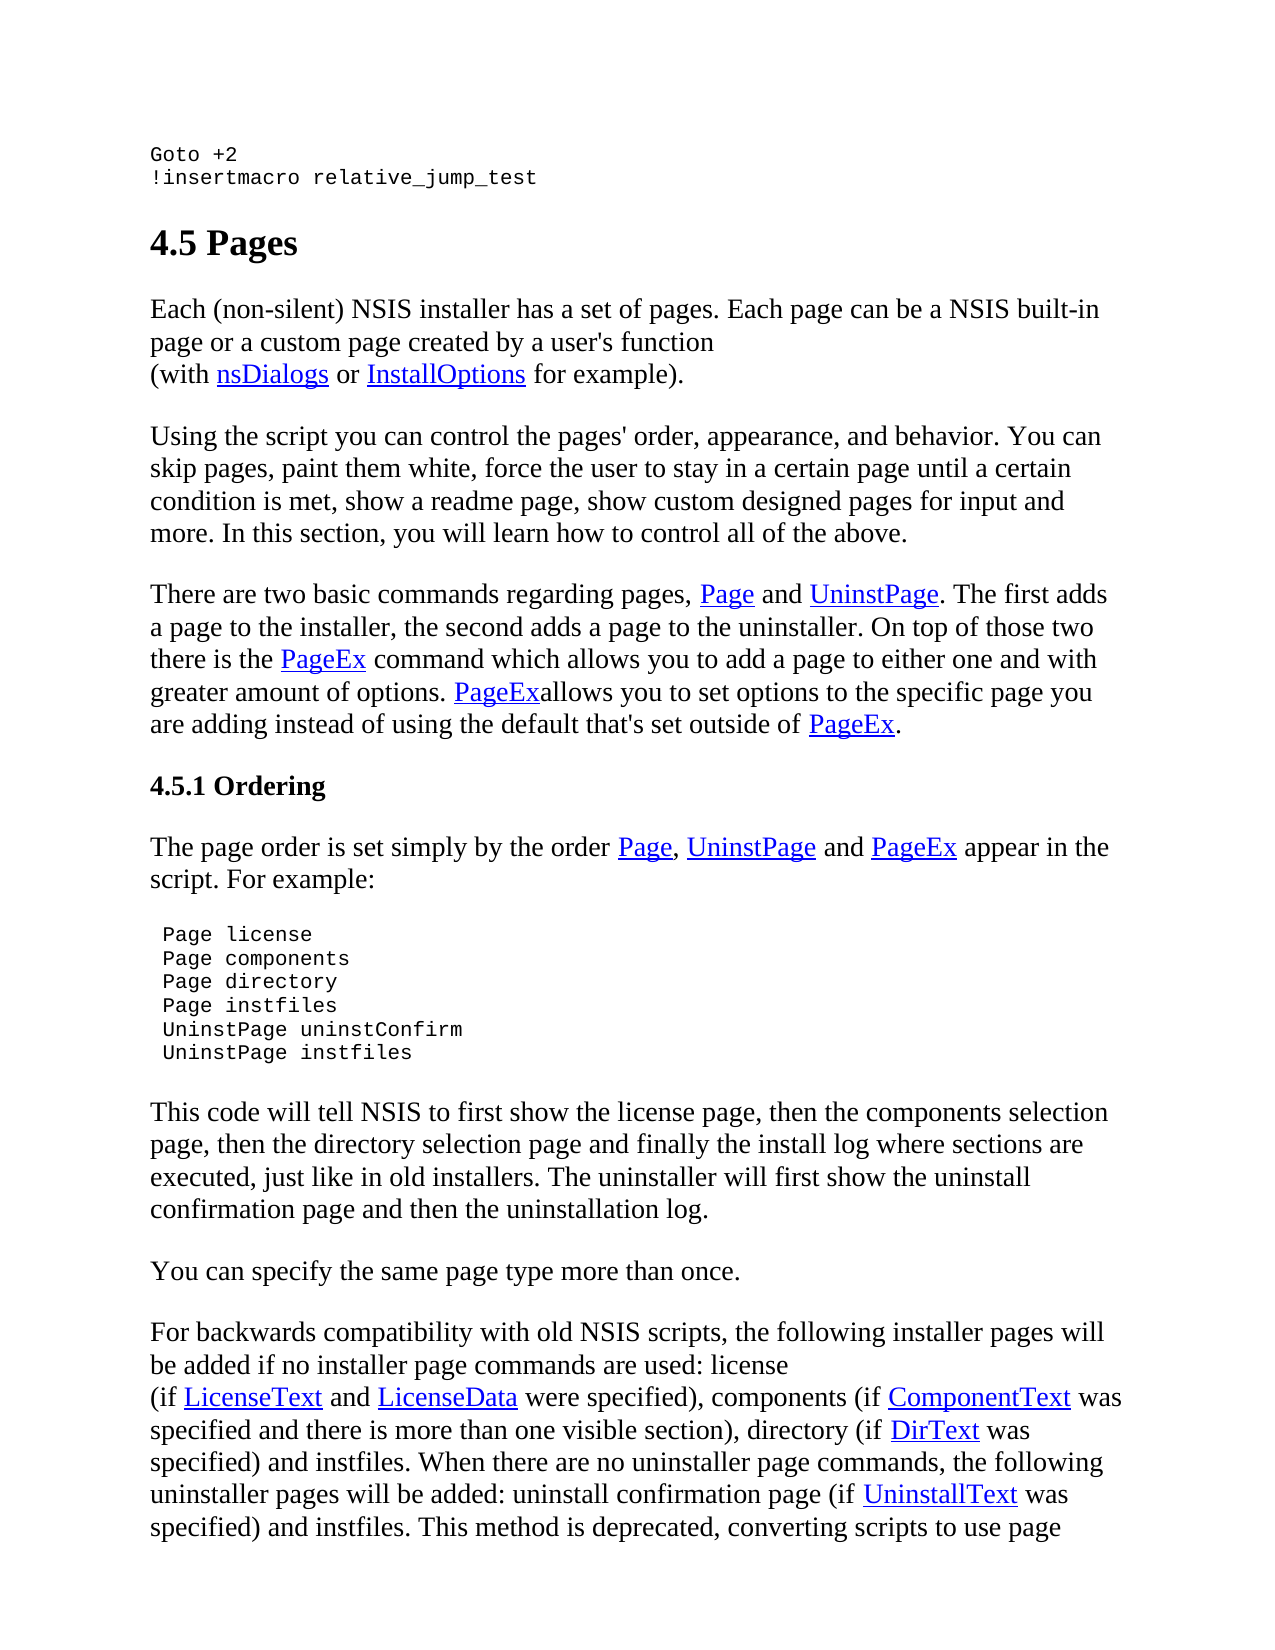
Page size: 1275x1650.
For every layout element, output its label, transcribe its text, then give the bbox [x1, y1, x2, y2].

text !insertmacro relative_jump_test [150, 167, 1125, 191]
text Page instfiles [150, 995, 1125, 1019]
text Goto +2 [150, 144, 1125, 167]
text 4.5 Pages [150, 220, 1125, 263]
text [150, 1316, 1125, 1542]
text Page directory [150, 971, 1125, 995]
text Page components [150, 948, 1125, 971]
text The page order is set simply by the order Page, UninstPage and PageEx appear in the script. For example: [150, 830, 1125, 895]
text This code will tell NSIS to first show the license page, then the components selection page, then the directory selection page and finally the install log where sections are executed, just like in old installers. The uninstaller will first show the uninstall confirmation page and then the uninstallation log. [150, 1095, 1125, 1225]
text Page license [150, 924, 1125, 948]
text UninstPage uninstConfirm [150, 1019, 1125, 1042]
text 4.5.1 Ordering [150, 769, 1125, 801]
text There are two basic commands regarding pages, Page and UninstPage. The first adds a page to the installer, the second adds a page to the uninstaller. On top of those two there is the PageEx command which allows you to add a page to either one and with greater amount of options. PageExallows you to set options to the specific page you are adding instead of using the default that's set outside of PageEx. [150, 577, 1125, 739]
text Using the script you can control the pages' order, appearance, and behavior. You can skip pages, paint them white, force the user to stay in a certain page until a certain condition is met, show a readme page, show custom designed pages for input and more. In this section, you will learn how to control all of the above. [150, 419, 1125, 548]
text UninstPage instfiles [150, 1042, 1125, 1066]
text Each (non-silent) NSIS installer has a set of pages. Each page can be a NSIS built-in page or a custom page created by a user's function (with nsDialogs or InstallOptions for example). [150, 292, 1125, 389]
text You can specify the same page type more than once. [150, 1254, 1125, 1286]
